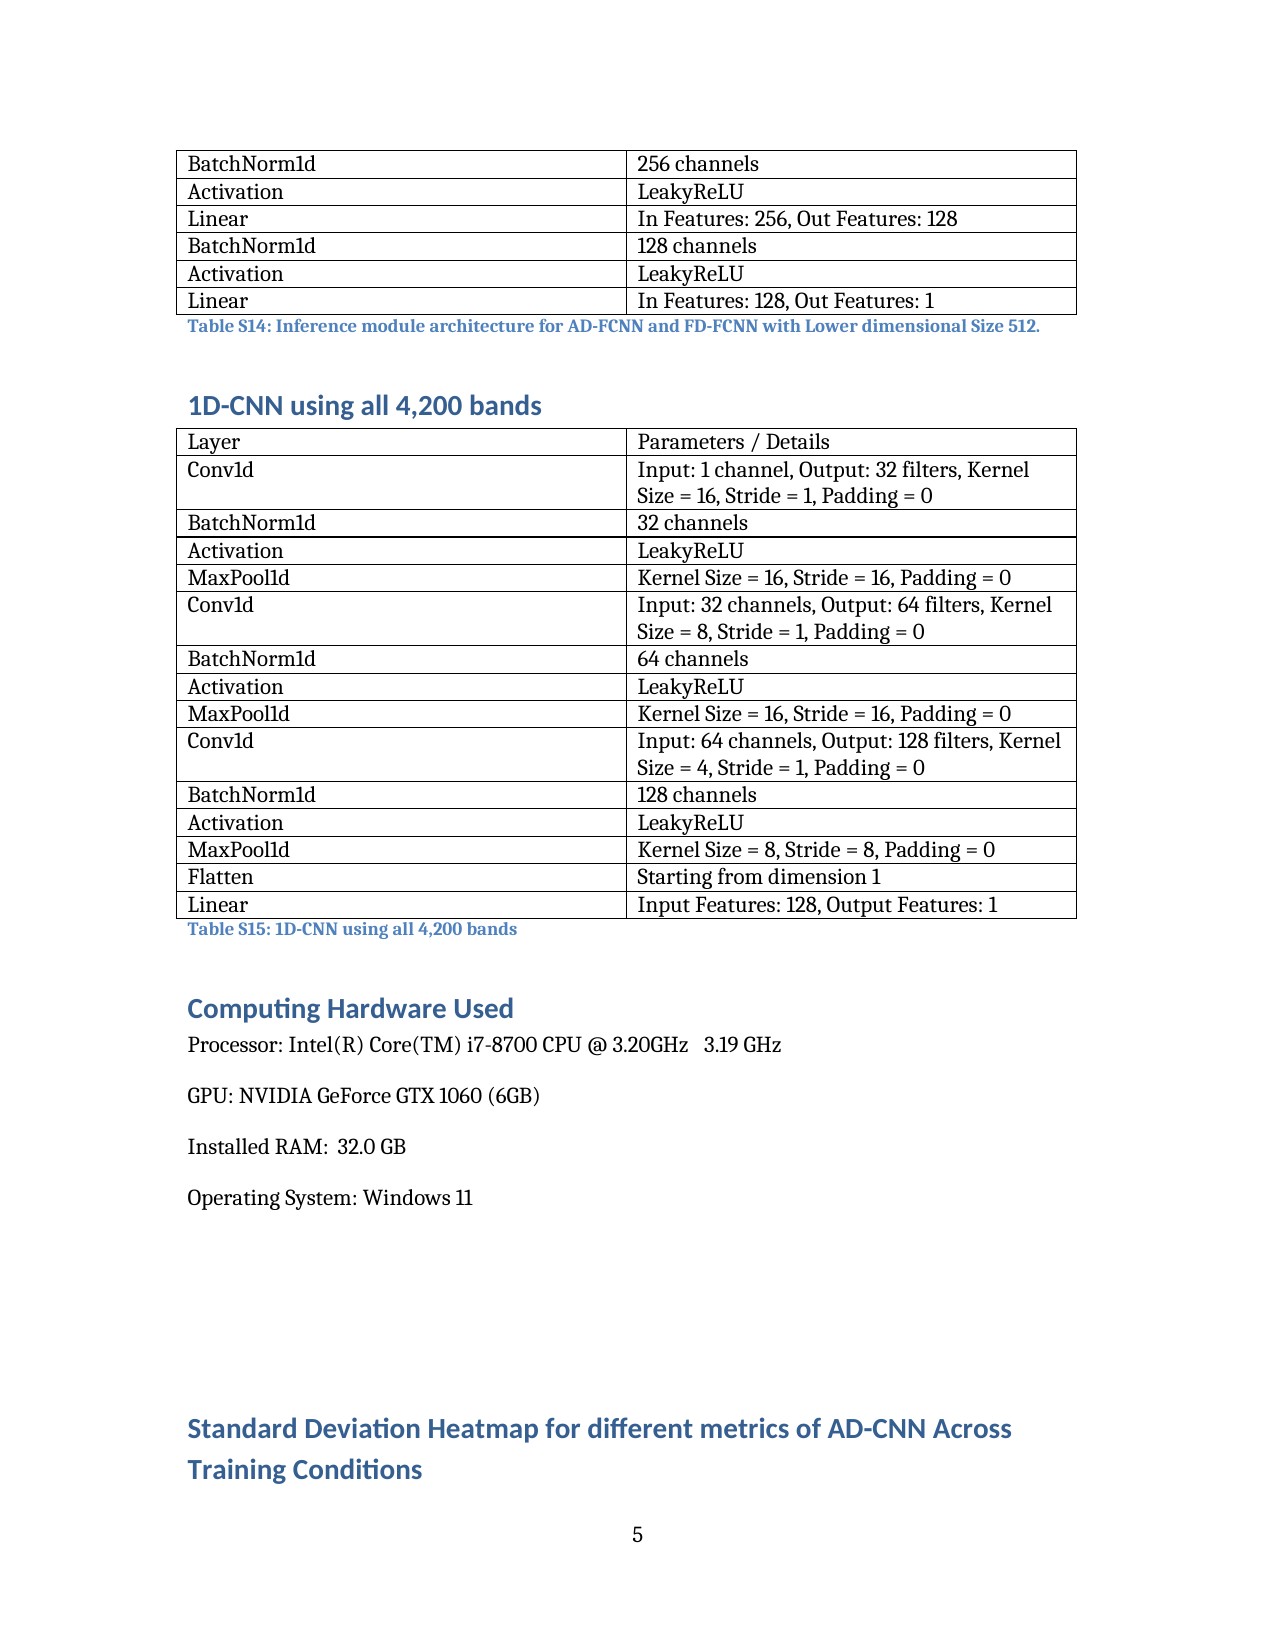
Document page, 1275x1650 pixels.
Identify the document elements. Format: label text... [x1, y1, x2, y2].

text GPU: NVIDIA GeForce GTX 1060 (6GB) [187, 1082, 1087, 1109]
table_cell 64 channels [627, 646, 1076, 672]
table_cell Linear [177, 892, 626, 918]
subtitle Computing Hardware Used [187, 991, 1087, 1026]
table_cell Linear [177, 288, 626, 314]
text Table S15: 1D-CNN using all 4,200 bands [187, 919, 1087, 941]
table_cell LeakyReLU [627, 261, 1076, 287]
table_cell 256 channels [627, 151, 1076, 177]
table_cell Conv1d [177, 728, 626, 781]
table_cell MaxPool1d [177, 701, 626, 727]
table_cell Activation [177, 538, 626, 564]
table_cell Kernel Size = 8, Stride = 8, Padding = 0 [627, 837, 1076, 863]
table_cell LeakyReLU [627, 538, 1076, 564]
table_cell LeakyReLU [627, 674, 1076, 700]
table_cell BatchNorm1d [177, 782, 626, 808]
table_cell Kernel Size = 16, Stride = 16, Padding = 0 [627, 701, 1076, 727]
table_cell Conv1d [177, 592, 626, 645]
table_cell 128 channels [627, 233, 1076, 259]
table_cell Input Features: 128, Output Features: 1 [627, 892, 1076, 918]
table_cell Linear [177, 206, 626, 232]
table_cell LeakyReLU [627, 179, 1076, 205]
table_cell Starting from dimension 1 [627, 864, 1076, 891]
table_cell BatchNorm1d [177, 510, 626, 536]
table_cell BatchNorm1d [177, 151, 626, 177]
table_cell Conv1d [177, 456, 626, 509]
table_cell Input: 32 channels, Output: 64 filters, Kernel Size = 8, Stride = 1, Padding = 0 [627, 592, 1076, 645]
table_cell In Features: 128, Out Features: 1 [627, 288, 1076, 314]
table_header Layer [177, 429, 626, 455]
table_cell Activation [177, 261, 626, 287]
table_cell BatchNorm1d [177, 233, 626, 259]
text Table S14: Inference module architecture for AD-FCNN and FD-FCNN with Lower dimensional Size 512. [187, 315, 1087, 337]
table_cell Activation [177, 674, 626, 700]
table_cell Flatten [177, 864, 626, 891]
table_cell In Features: 256, Out Features: 128 [627, 206, 1076, 232]
table_cell MaxPool1d [177, 565, 626, 591]
table_cell Input: 1 channel, Output: 32 filters, Kernel Size = 16, Stride = 1, Padding = 0 [627, 456, 1076, 509]
table_header Parameters / Details [627, 429, 1076, 455]
text Processor: Intel(R) Core(TM) i7-8700 CPU @ 3.20GHz 3.19 GHz [187, 1031, 1087, 1058]
table_cell 32 channels [627, 510, 1076, 536]
table_cell Input: 64 channels, Output: 128 filters, Kernel Size = 4, Stride = 1, Padding = 0 [627, 728, 1076, 781]
text Installed RAM: 32.0 GB [187, 1133, 1087, 1160]
table_cell LeakyReLU [627, 809, 1076, 836]
text Operating System: Windows 11 [187, 1184, 1087, 1211]
table_cell BatchNorm1d [177, 646, 626, 672]
table_cell MaxPool1d [177, 837, 626, 863]
table_cell Activation [177, 179, 626, 205]
table_cell 128 channels [627, 782, 1076, 808]
table_cell Activation [177, 809, 626, 836]
table_cell Kernel Size = 16, Stride = 16, Padding = 0 [627, 565, 1076, 591]
text Standard Deviation Heatmap for different metrics of AD-CNN Across Training Conditions [187, 1410, 1087, 1487]
subtitle 1D-CNN using all 4,200 bands [187, 387, 1087, 423]
